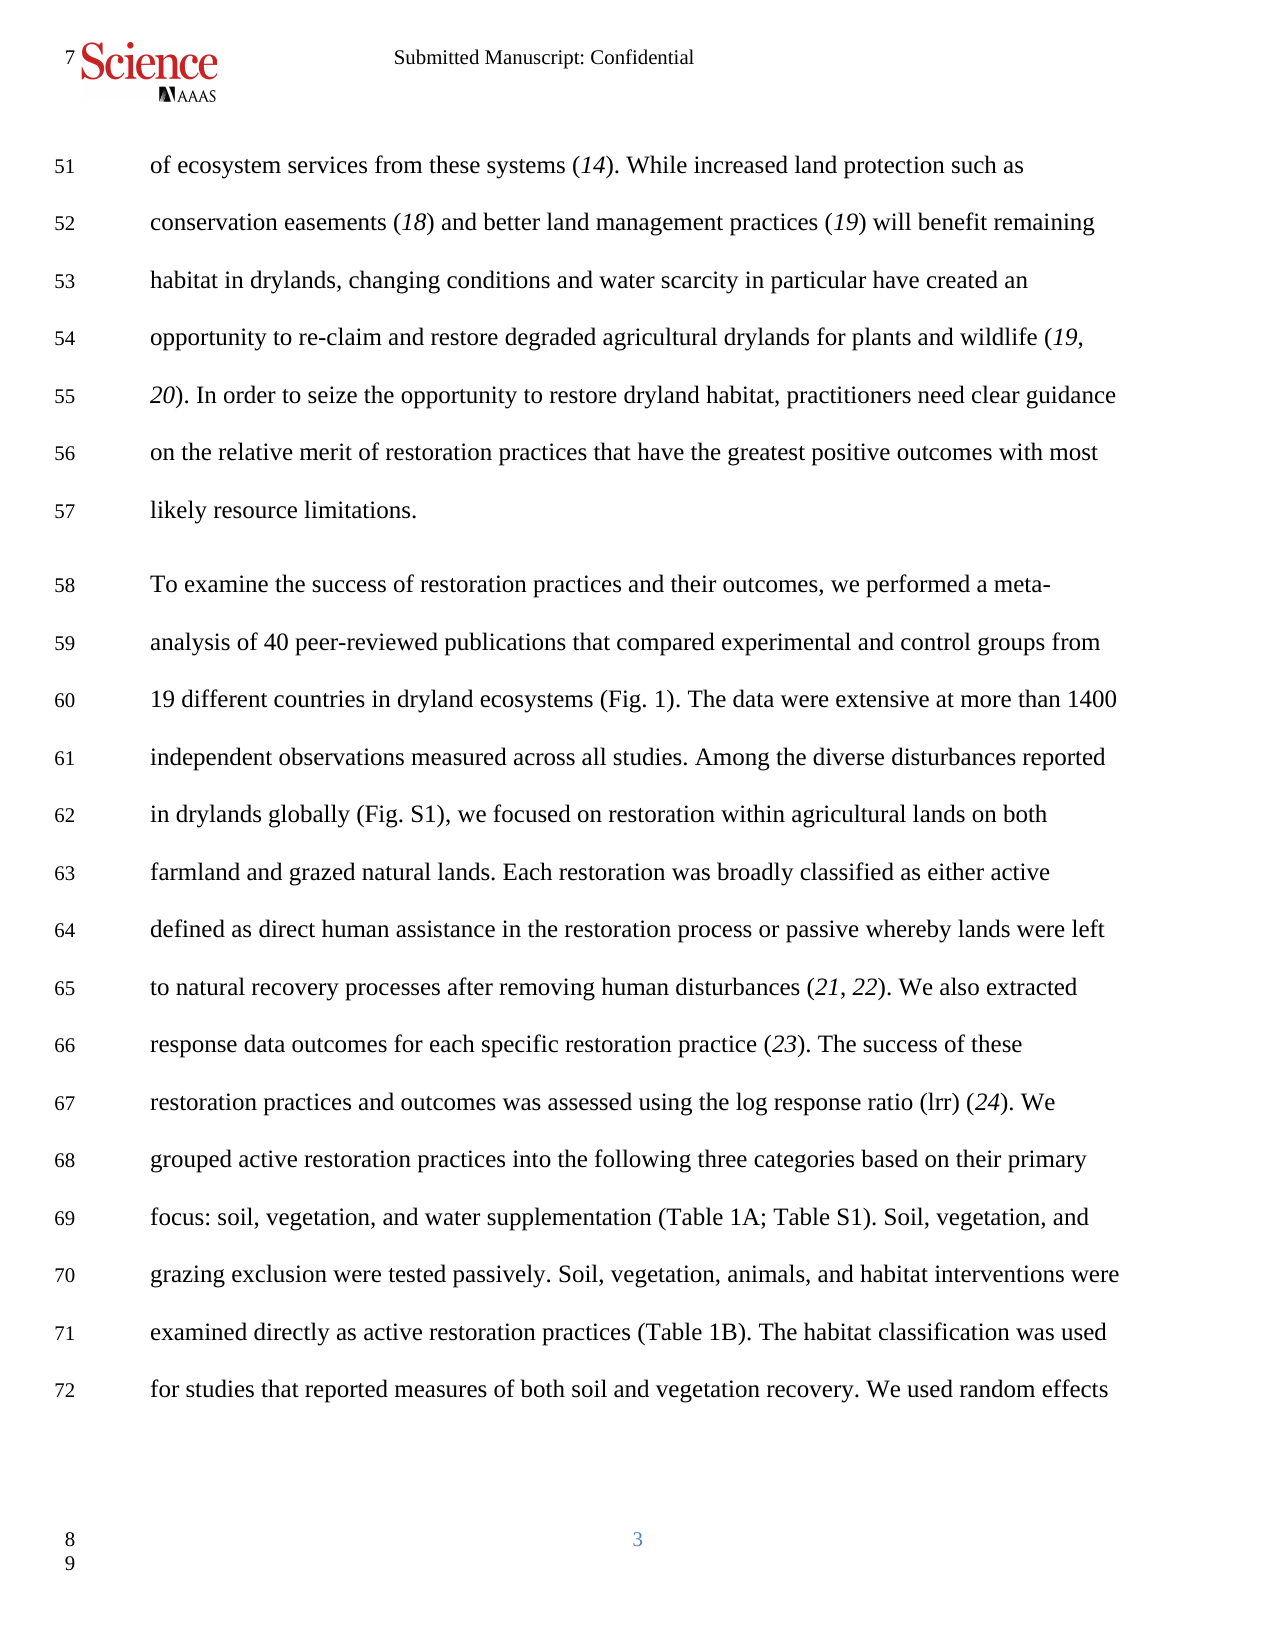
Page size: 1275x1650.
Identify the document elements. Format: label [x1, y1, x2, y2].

text [150, 569, 1125, 1403]
picture [81, 42, 218, 102]
text [150, 150, 1125, 524]
